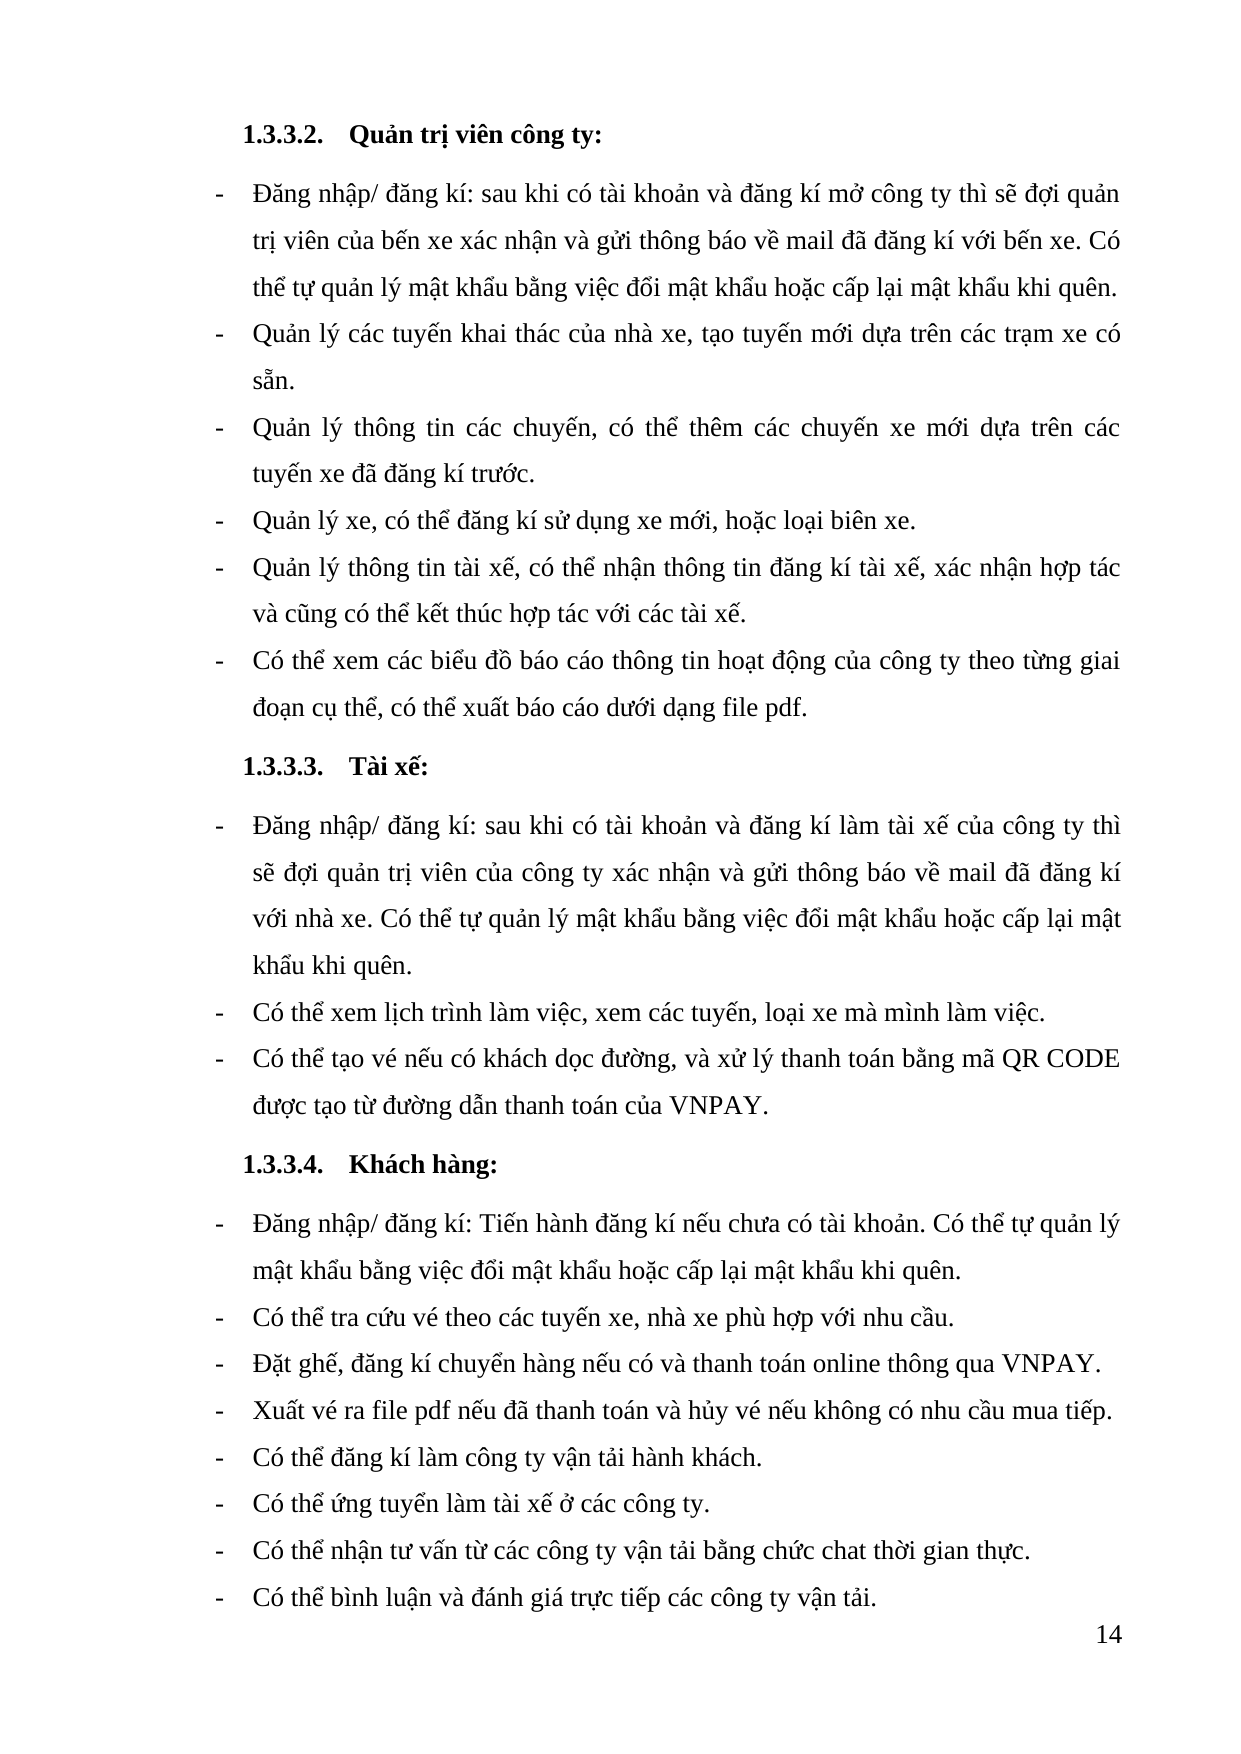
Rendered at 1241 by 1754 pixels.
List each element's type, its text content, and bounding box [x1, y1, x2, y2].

subtitle Quản trị viên công ty: [242, 118, 1122, 149]
list Đăng nhập/ đăng kí: Tiến hành đăng kí nếu chưa có tài khoản. Có thể tự quản lý mật khẩu bằng việc đổi mật khẩu hoặc cấp lại mật khẩu khi quên. [215, 1207, 1122, 1285]
list Quản lý thông tin các chuyến, có thể thêm các chuyến xe mới dựa trên các tuyến xe đã đăng kí trước. [215, 411, 1122, 488]
list Xuất vé ra file pdf nếu đã thanh toán và hủy vé nếu không có nhu cầu mua tiếp. [215, 1394, 1122, 1425]
list Đặt ghế, đăng kí chuyển hàng nếu có và thanh toán online thông qua VNPAY. [215, 1347, 1122, 1378]
subtitle Tài xế: [242, 750, 1122, 781]
list Có thể tra cứu vé theo các tuyến xe, nhà xe phù hợp với nhu cầu. [215, 1301, 1122, 1332]
subtitle Khách hàng: [242, 1148, 1122, 1179]
list Quản lý thông tin tài xế, có thể nhận thông tin đăng kí tài xế, xác nhận hợp tác và cũng có thể kết thúc hợp tác với các tài xế. [215, 551, 1122, 628]
list Quản lý các tuyến khai thác của nhà xe, tạo tuyến mới dựa trên các trạm xe có sẵn. [215, 317, 1122, 395]
list Có thể đăng kí làm công ty vận tải hành khách. [215, 1441, 1122, 1472]
list Có thể ứng tuyển làm tài xế ở các công ty. [215, 1487, 1122, 1518]
list Đăng nhập/ đăng kí: sau khi có tài khoản và đăng kí làm tài xế của công ty thì sẽ đợi quản trị viên của công ty xác nhận và gửi thông báo về mail đã đăng kí với nhà xe. Có thể tự quản lý mật khẩu bằng việc đổi mật khẩu hoặc cấp lại mật khẩu khi quên. [215, 809, 1122, 980]
list Có thể xem các biểu đồ báo cáo thông tin hoạt động của công ty theo từng giai đoạn cụ thể, có thể xuất báo cáo dưới dạng file pdf. [215, 644, 1122, 722]
list Có thể tạo vé nếu có khách dọc đường, và xử lý thanh toán bằng mã QR CODE được tạo từ đường dẫn thanh toán của VNPAY. [215, 1042, 1122, 1120]
list Đăng nhập/ đăng kí: sau khi có tài khoản và đăng kí mở công ty thì sẽ đợi quản trị viên của bến xe xác nhận và gửi thông báo về mail đã đăng kí với bến xe. Có thể tự quản lý mật khẩu bằng việc đổi mật khẩu hoặc cấp lại mật khẩu khi quên. [215, 177, 1122, 302]
list Quản lý xe, có thể đăng kí sử dụng xe mới, hoặc loại biên xe. [215, 504, 1122, 535]
list Có thể bình luận và đánh giá trực tiếp các công ty vận tải. [215, 1581, 1122, 1612]
list Có thể nhận tư vấn từ các công ty vận tải bằng chức chat thời gian thực. [215, 1534, 1122, 1565]
list Có thể xem lịch trình làm việc, xem các tuyến, loại xe mà mình làm việc. [215, 996, 1122, 1027]
